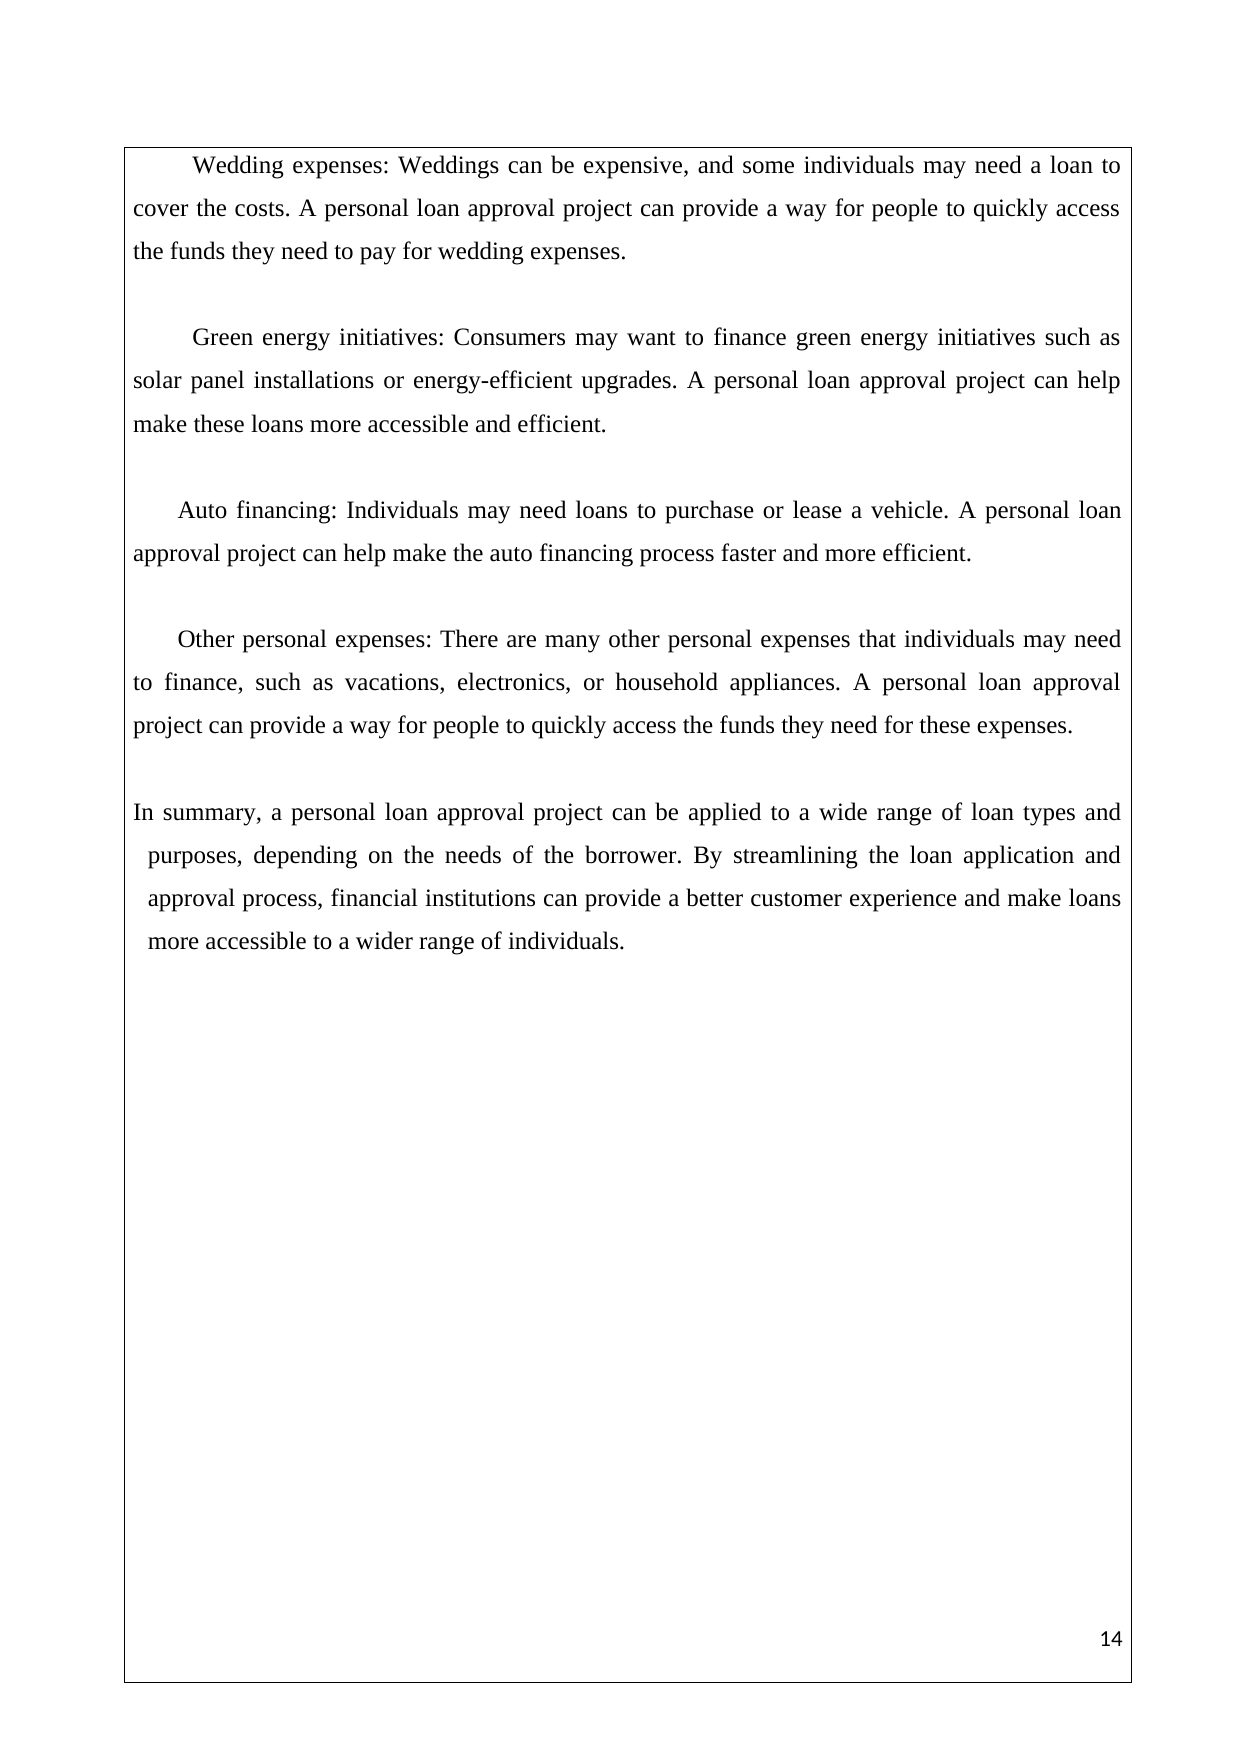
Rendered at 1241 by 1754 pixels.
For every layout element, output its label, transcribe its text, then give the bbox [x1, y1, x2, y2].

list In summary, a personal loan approval project can be applied to a wide range of loan types and purposes, depending on the needs of the borrower. By streamlining the loan application and approval process, financial institutions can provide a better customer experience and make loans more accessible to a wider range of individuals. [133, 797, 1122, 955]
list Auto financing: Individuals may need loans to purchase or lease a vehicle. A personal loan approval project can help make the auto financing process faster and more efficient. [133, 495, 1122, 567]
list Other personal expenses: There are many other personal expenses that individuals may need to finance, such as vacations, electronics, or household appliances. A personal loan approval project can provide a way for people to quickly access the funds they need for these expenses. [133, 624, 1122, 739]
list Green energy initiatives: Consumers may want to finance green energy initiatives such as solar panel installations or energy-efficient upgrades. A personal loan approval project can help make these loans more accessible and efficient. [133, 322, 1122, 437]
list Wedding expenses: Weddings can be expensive, and some individuals may need a loan to cover the costs. A personal loan approval project can provide a way for people to quickly access the funds they need to pay for wedding expenses. [133, 150, 1122, 265]
